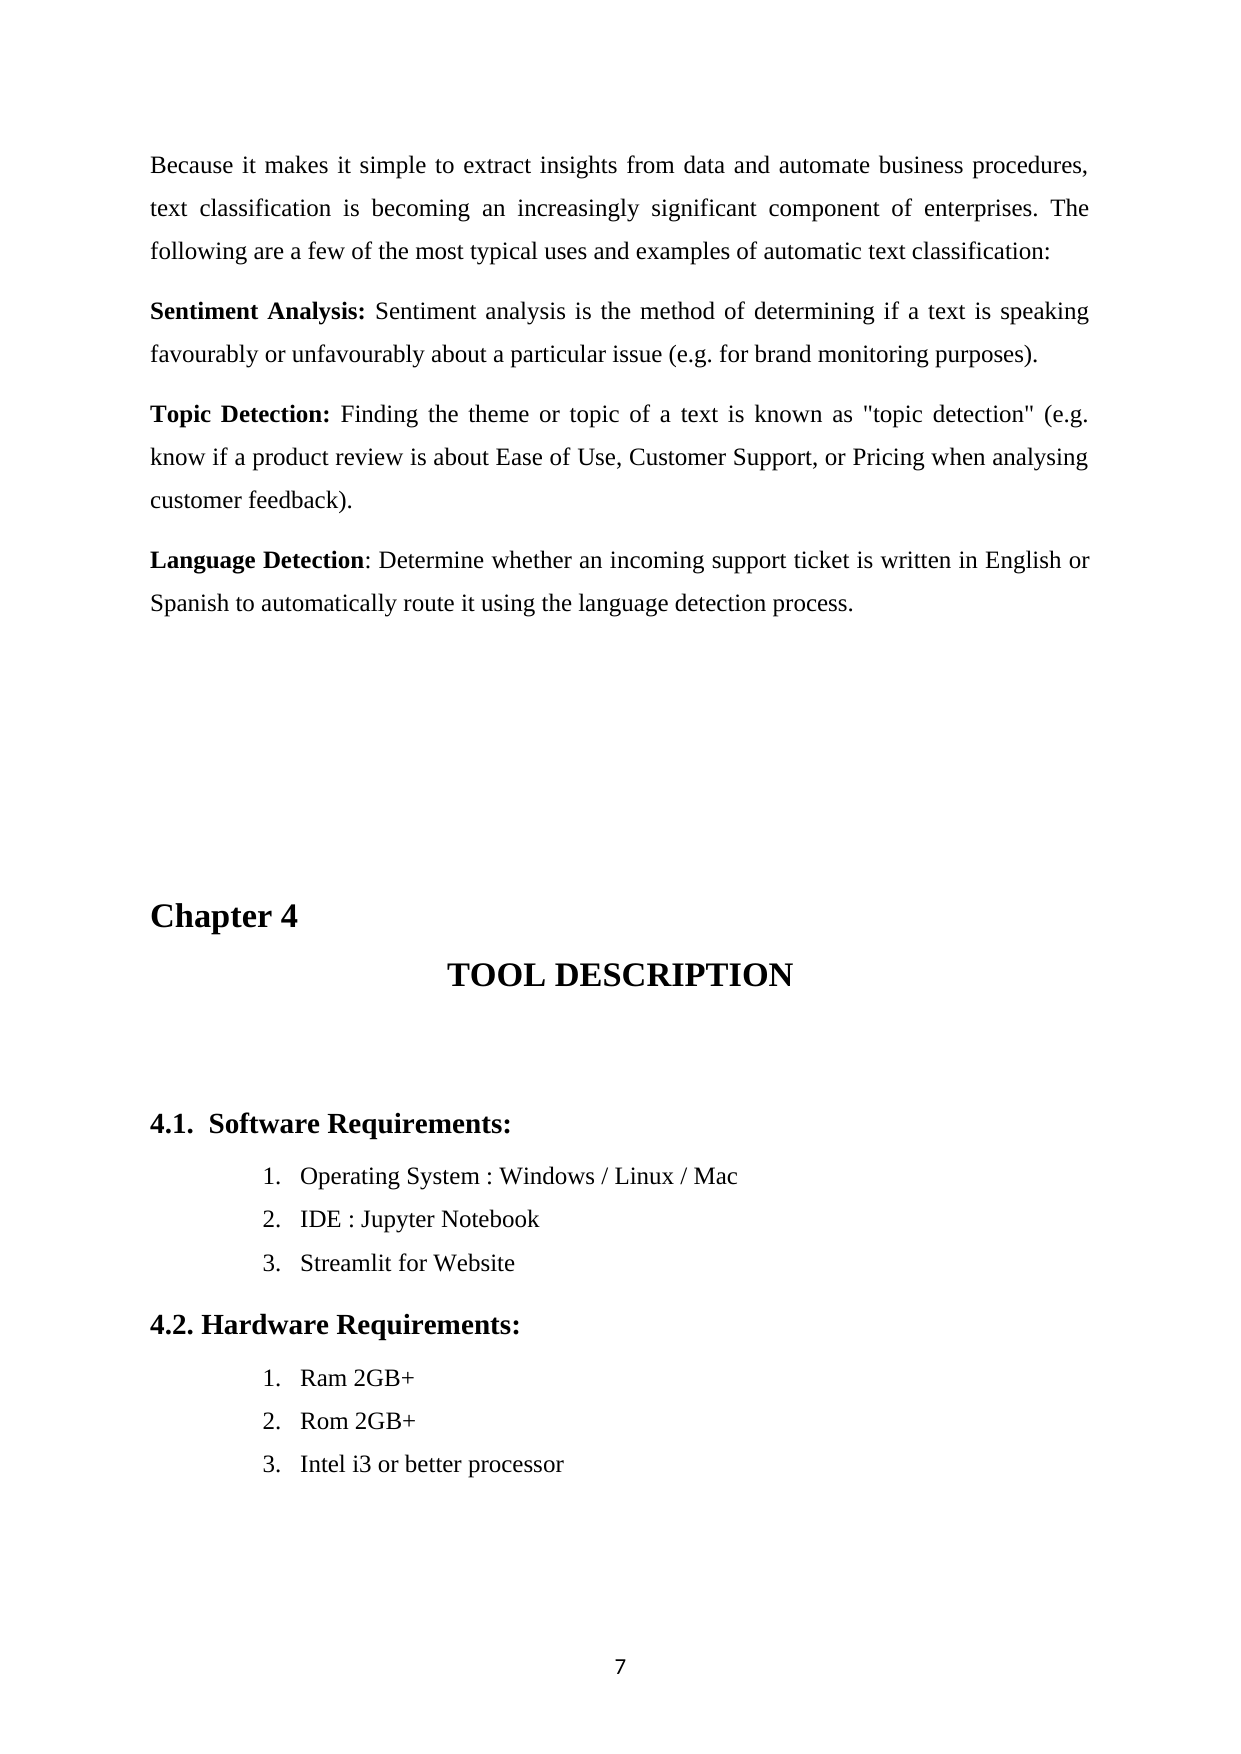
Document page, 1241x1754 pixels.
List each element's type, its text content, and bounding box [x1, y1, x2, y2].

list Intel i3 or better processor [262, 1449, 1090, 1478]
subtitle Chapter 4 [150, 895, 1090, 935]
text 4.1. Software Requirements:​ [150, 1106, 1090, 1140]
list Rom 2GB+​ [262, 1406, 1090, 1434]
text Because it makes it simple to extract insights from data and automate business procedures, text classification is becoming an increasingly significant component of enterprises. The following are a few of the most typical uses and examples of automatic text classification: [150, 150, 1090, 265]
list IDE : Jupyter Notebook​ [262, 1204, 1090, 1233]
text Sentiment Analysis: Sentiment analysis is the method of determining if a text is speaking favourably or unfavourably about a particular issue (e.g. for brand monitoring purposes). [150, 296, 1090, 368]
list Ram 2GB+​ [262, 1363, 1090, 1391]
text Topic Detection: Finding the theme or topic of a text is known as "topic detection" (e.g. know if a product review is about Ease of Use, Customer Support, or Pricing when analysing customer feedback). [150, 399, 1090, 514]
text Language Detection: Determine whether an incoming support ticket is written in English or Spanish to automatically route it using the language detection process. [150, 545, 1090, 617]
list Operating System : Windows / Linux / Mac​ [262, 1161, 1090, 1190]
list Streamlit for Website​ [262, 1248, 1090, 1276]
text TOOL DESCRIPTION [150, 954, 1090, 994]
text 4.2. Hardware Requirements: [150, 1307, 1090, 1341]
